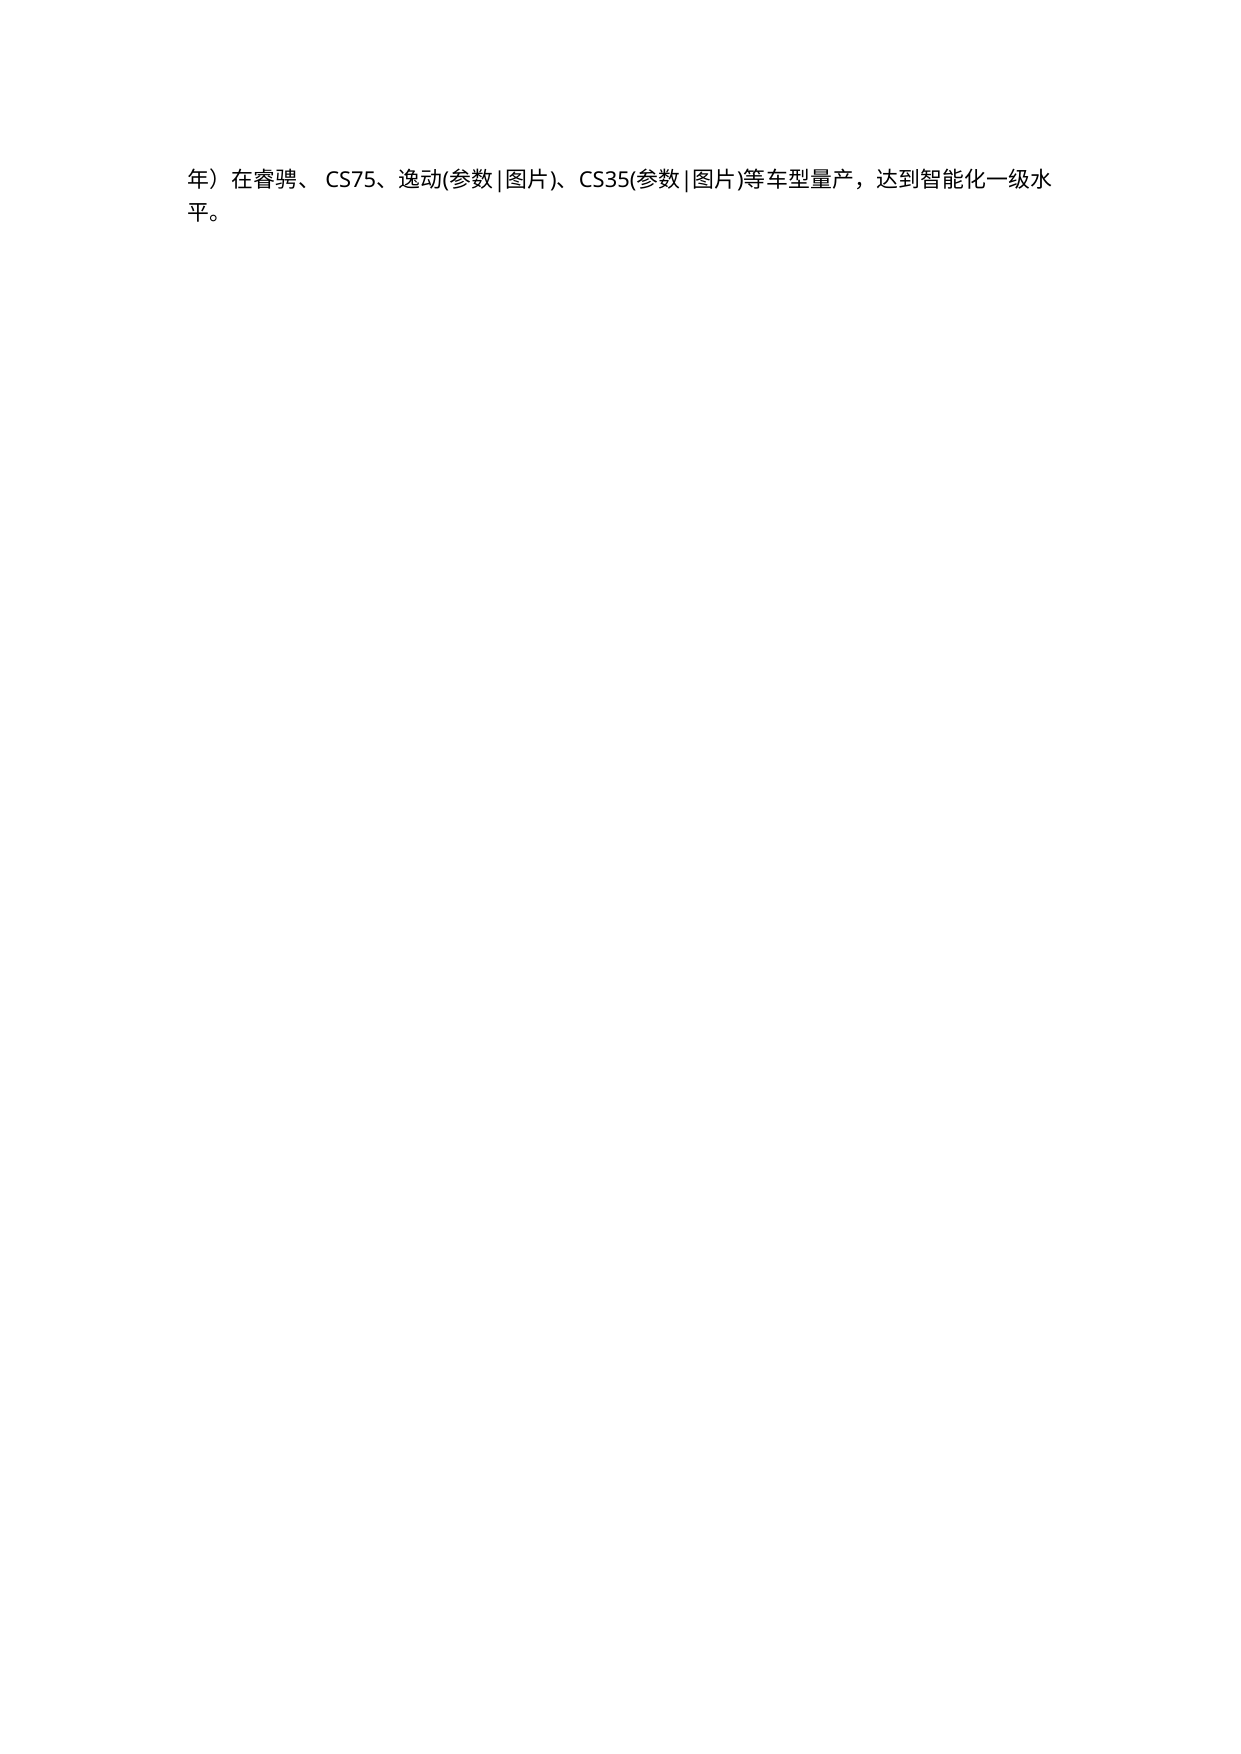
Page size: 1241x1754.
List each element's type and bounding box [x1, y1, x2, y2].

text [187, 162, 1053, 227]
